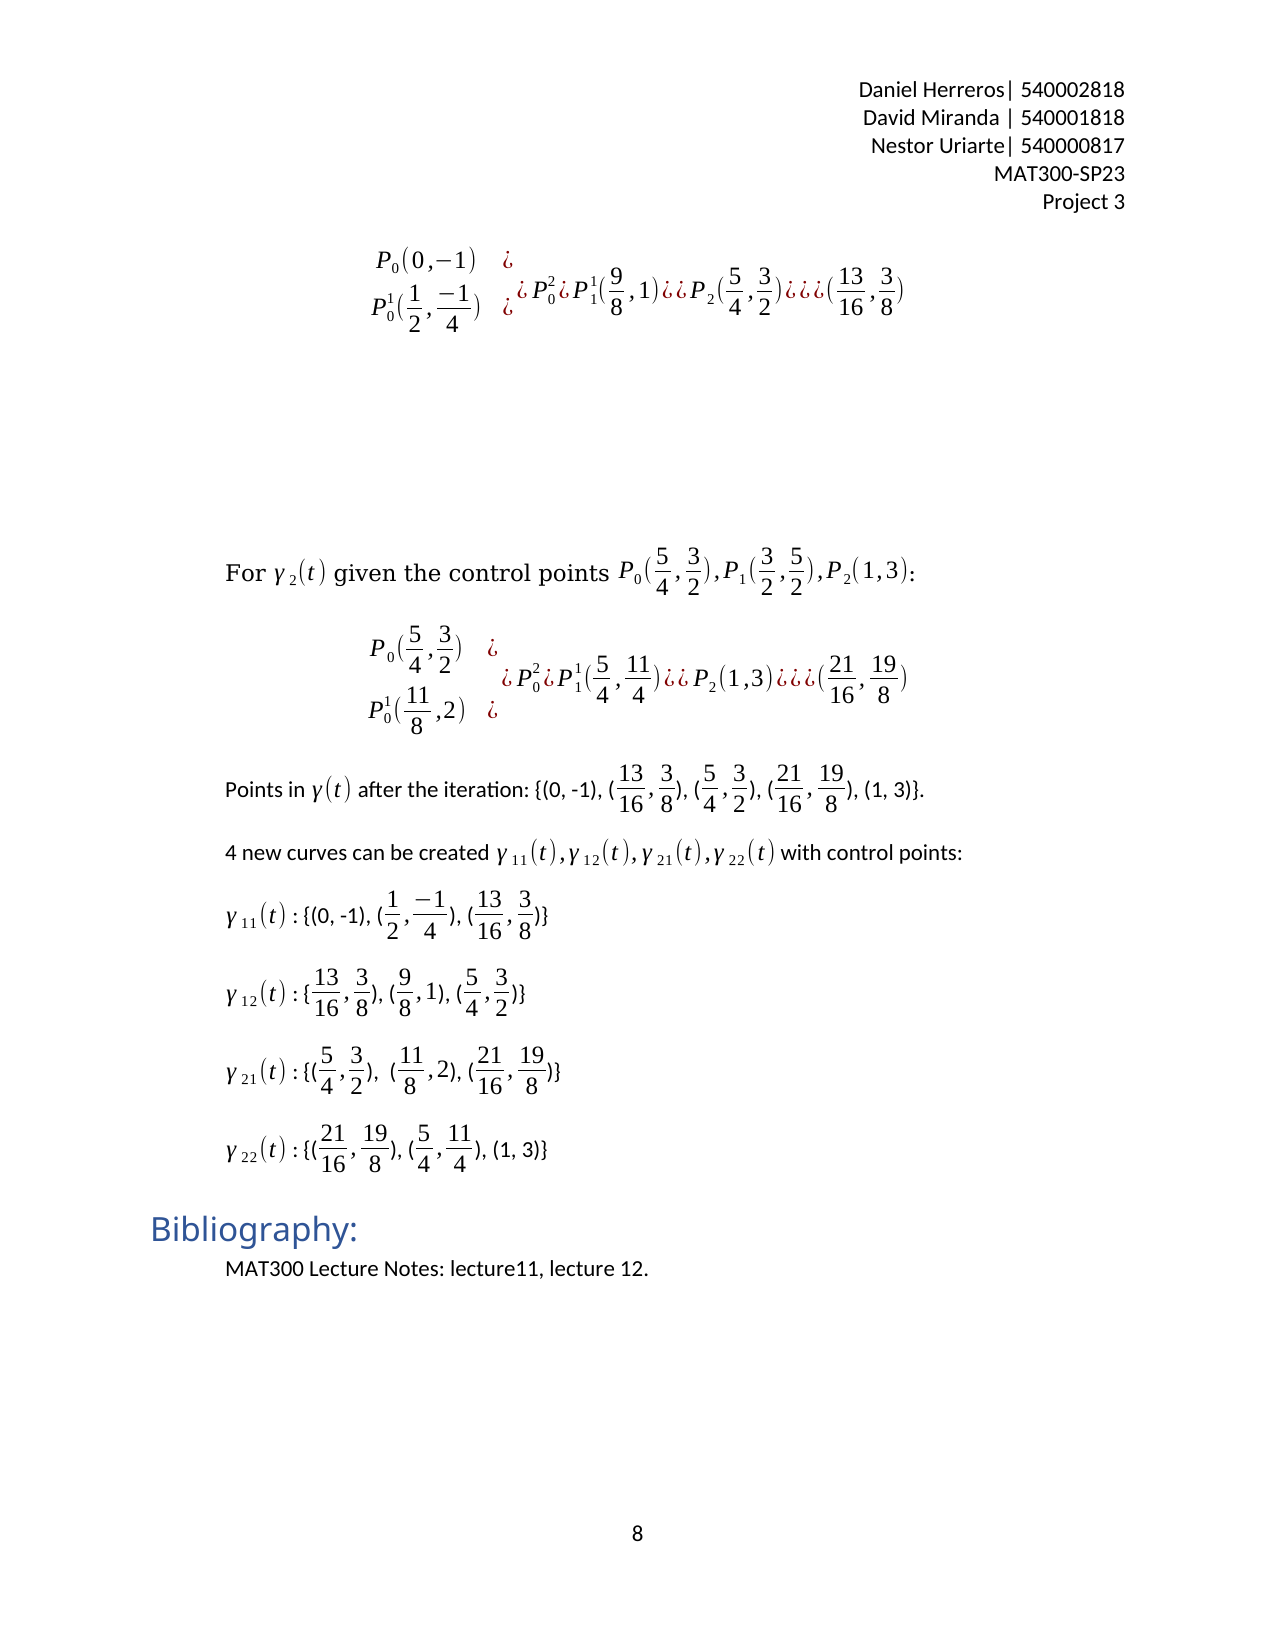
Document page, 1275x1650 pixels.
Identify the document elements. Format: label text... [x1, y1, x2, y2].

text MAT300 Lecture Notes: lecture11, lecture 12. [150, 1254, 1125, 1282]
text For given the control points : [150, 543, 1125, 602]
text : {), (), ()} [150, 964, 1125, 1023]
text 4 new curves can be created with control points: [150, 837, 1125, 867]
text Points in after the iteration: {(0, -1), (), (), (), (1, 3)}. [150, 759, 1125, 818]
subtitle Bibliography: [150, 1206, 1125, 1251]
text : {(), (), ()} [150, 1042, 1125, 1101]
text : {(), (), (1, 3)} [150, 1119, 1125, 1178]
text : {(0, -1), (), ()} [150, 886, 1125, 945]
